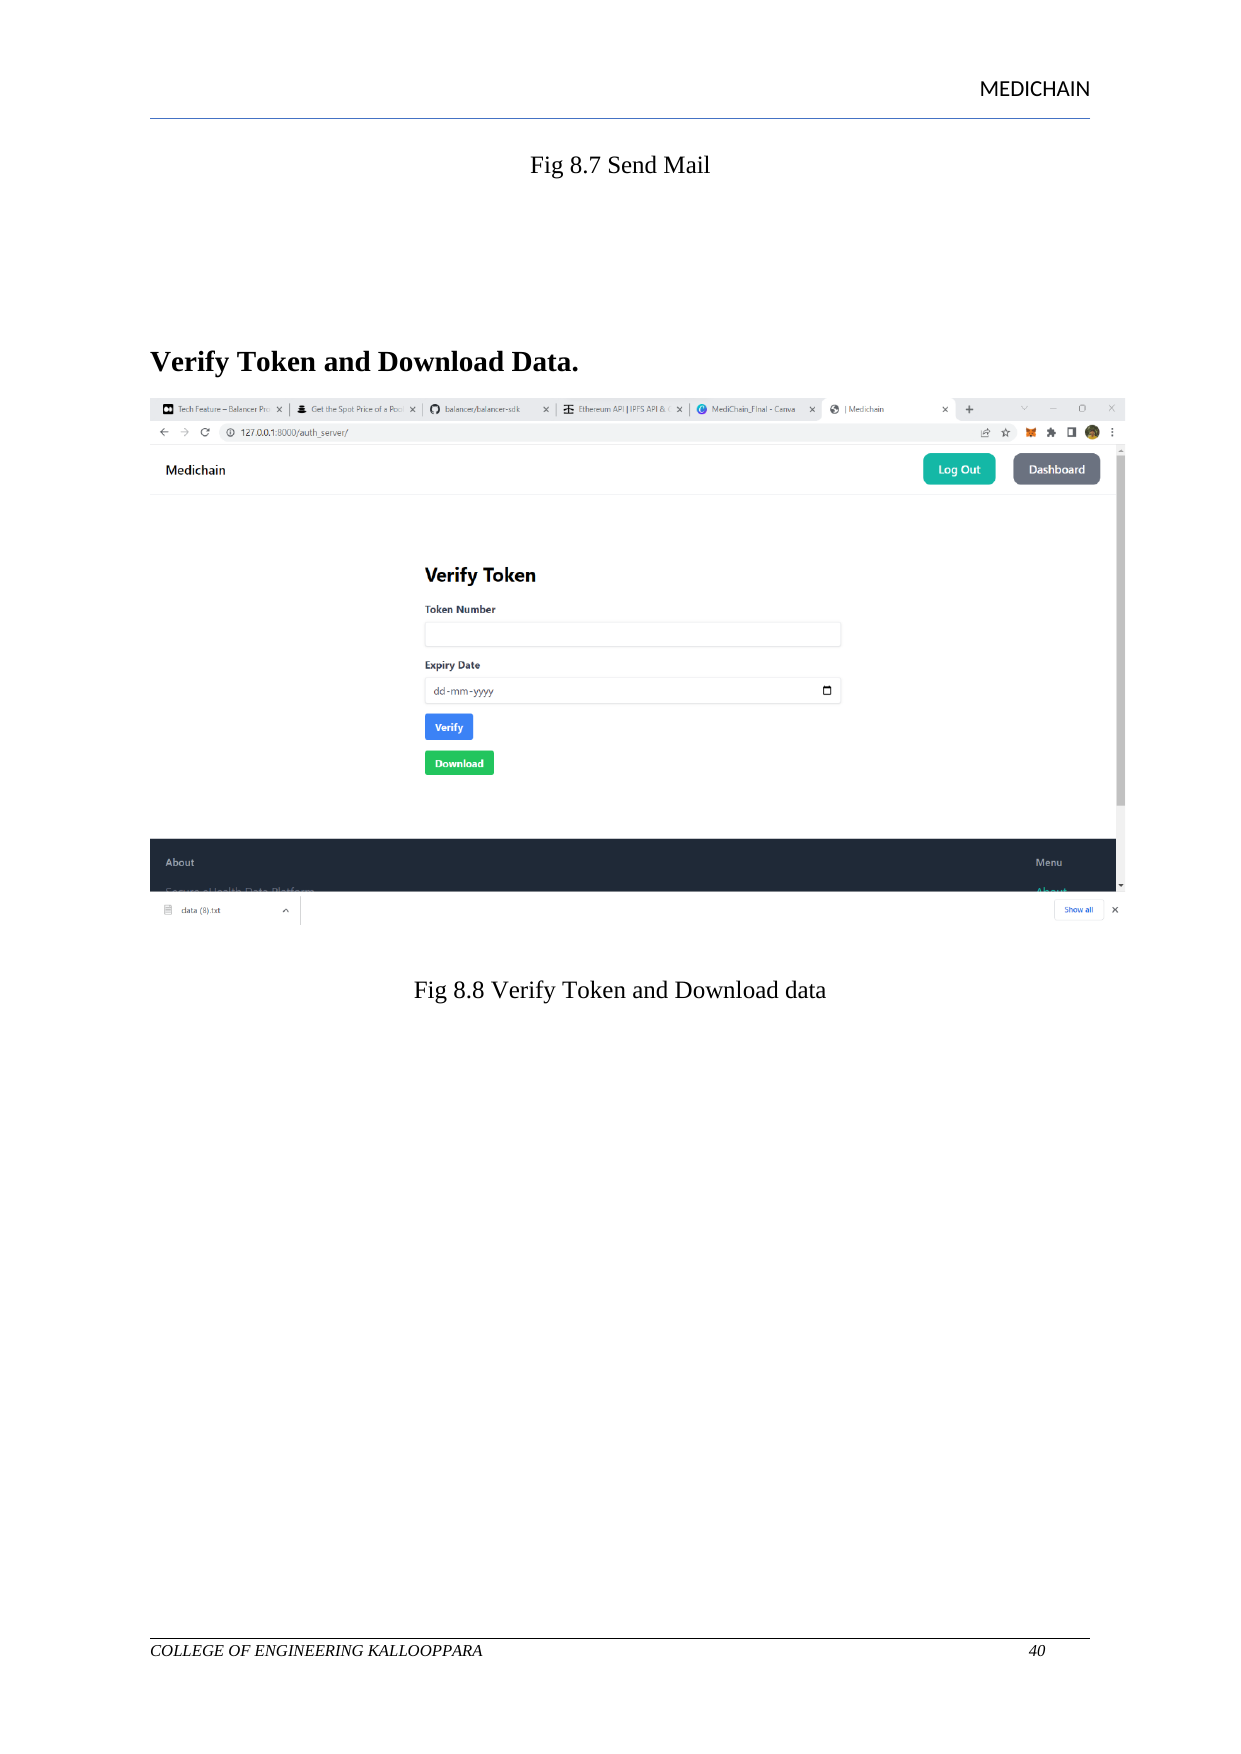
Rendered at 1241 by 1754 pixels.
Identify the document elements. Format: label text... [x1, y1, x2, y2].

picture [150, 398, 1125, 928]
text Fig 8.7 Send Mail [150, 150, 1090, 179]
text Fig 8.8 Verify Token and Download data [150, 928, 1090, 1004]
text Verify Token and Download Data. [150, 344, 1090, 377]
